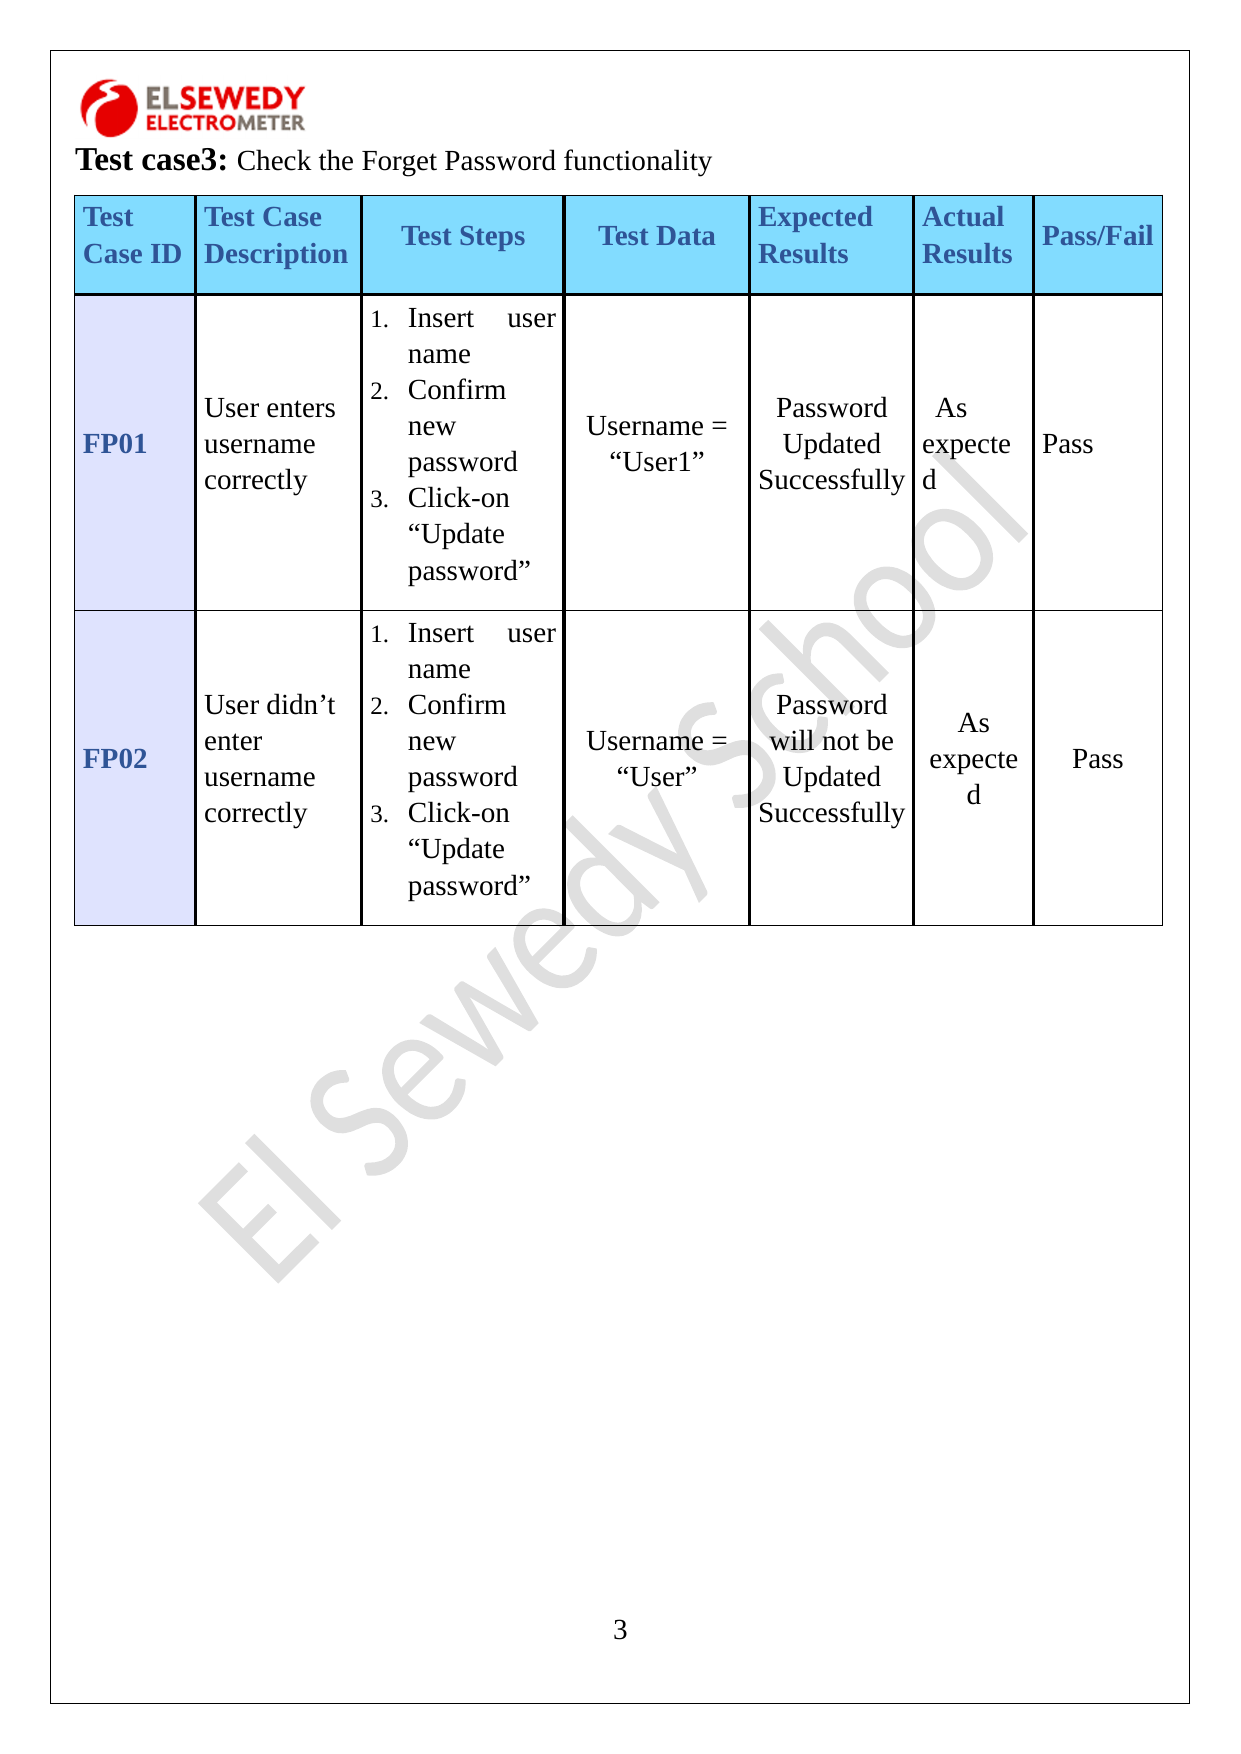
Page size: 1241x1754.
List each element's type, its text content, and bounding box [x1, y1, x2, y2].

table_cell Username = “User” [566, 611, 748, 925]
table_cell User didn’t enter username correctly [197, 611, 360, 925]
table_header Actual Results [915, 196, 1032, 293]
table_cell Username = “User1” [566, 296, 748, 610]
table_header Test Steps [363, 196, 562, 293]
table_cell As expected [915, 611, 1032, 925]
picture [75, 75, 309, 139]
table_cell Insert user name Confirm new password Click-on “Update password” [363, 611, 562, 925]
table_header Pass/Fail [1035, 196, 1162, 293]
table_cell Pass [1035, 611, 1162, 925]
table_header Expected Results [751, 196, 912, 293]
table_header Test Case ID [75, 196, 194, 293]
table_cell Insert user name Confirm new password Click-on “Update password” [363, 296, 562, 610]
text Test case3: Check the Forget Password functionality [75, 139, 1165, 177]
table_header Test Data [566, 196, 748, 293]
table_cell Pass [1035, 296, 1162, 610]
table_cell Password Updated Successfully [751, 296, 912, 610]
table_cell FP02 [75, 611, 194, 925]
table_cell User enters username correctly [197, 296, 360, 610]
table_cell FP01 [75, 296, 194, 610]
table_header Test Case Description [197, 196, 360, 293]
table_cell As expected [915, 296, 1032, 610]
table_cell Password will not be Updated Successfully [751, 611, 912, 925]
